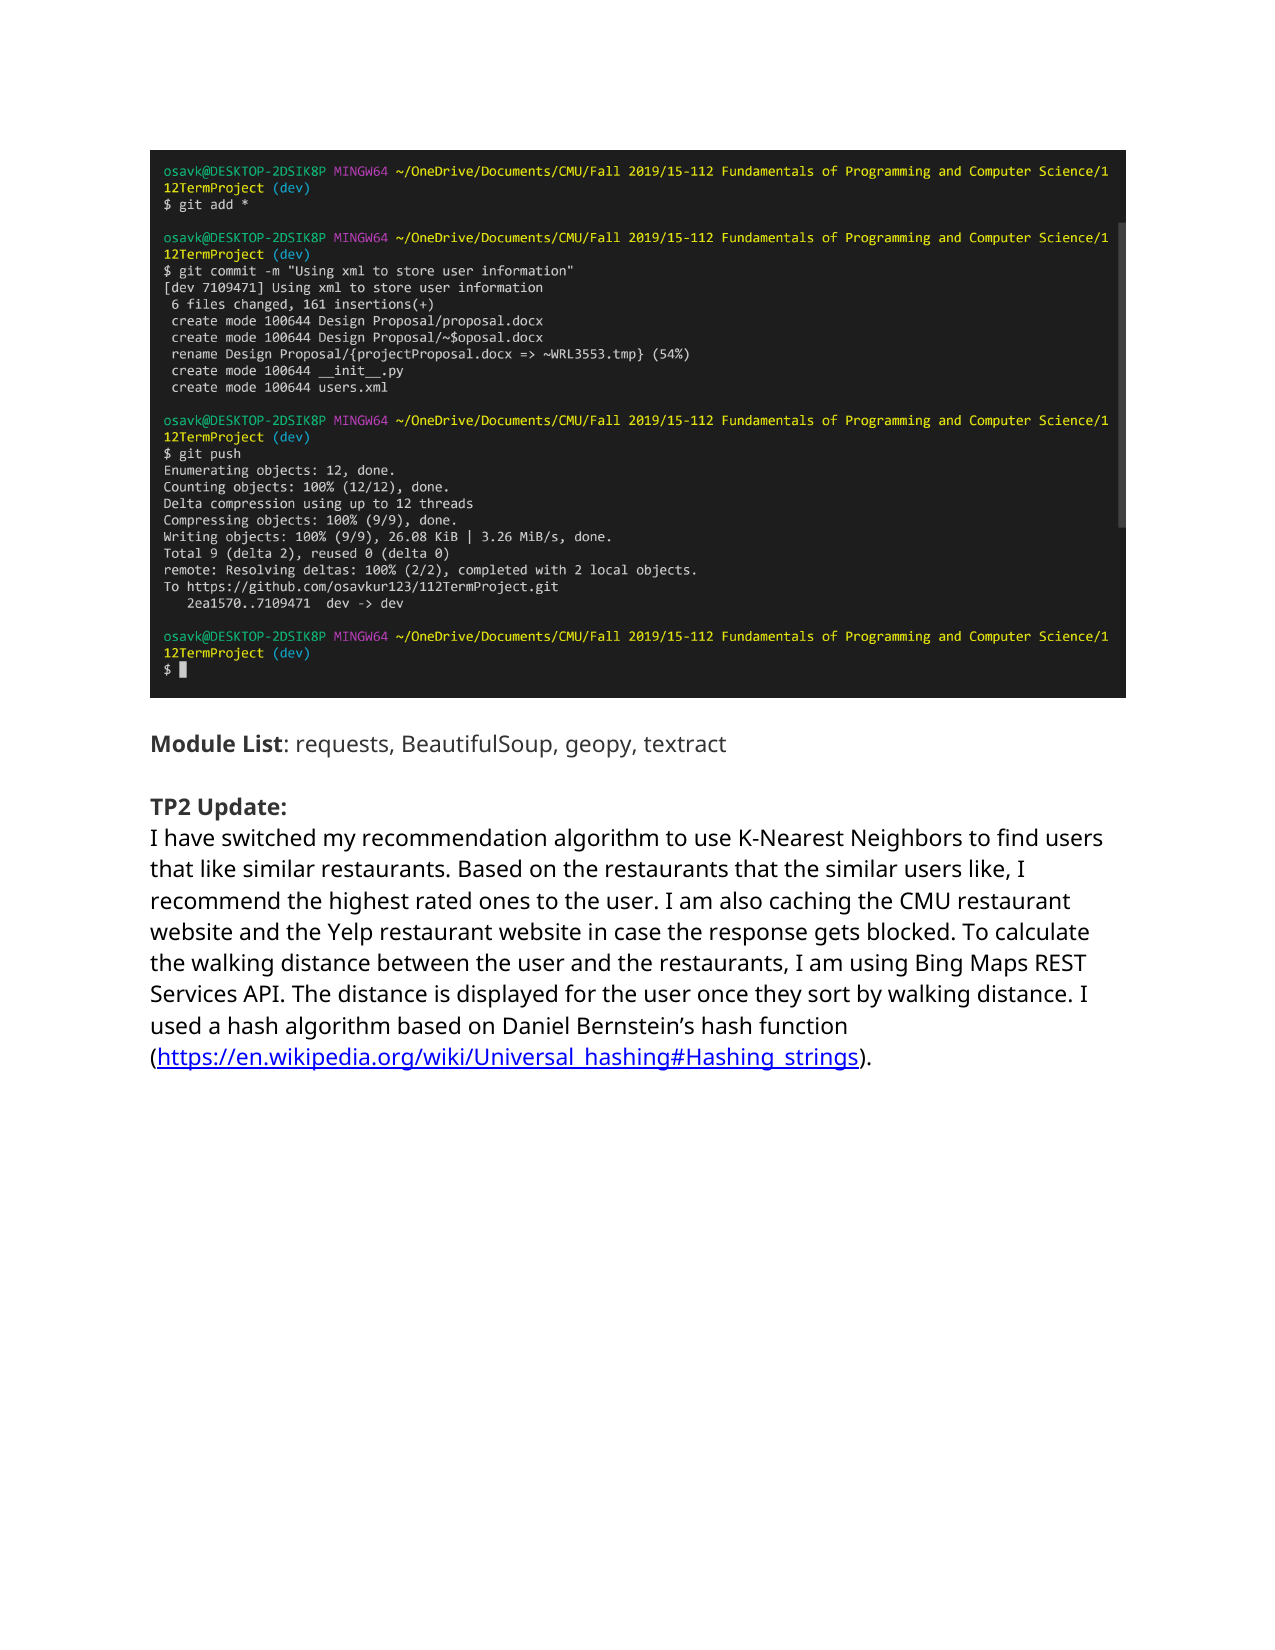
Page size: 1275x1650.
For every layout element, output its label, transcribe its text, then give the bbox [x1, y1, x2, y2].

text Module List: requests, BeautifulSoup, geopy, textract [150, 728, 1125, 760]
picture [150, 150, 1126, 698]
text I have switched my recommendation algorithm to use K-Nearest Neighbors to find users that like similar restaurants. Based on the restaurants that the similar users like, I recommend the highest rated ones to the user. I am also caching the CMU restaurant website and the Yelp restaurant website in case the response gets blocked. To calculate the walking distance between the user and the restaurants, I am using Bing Maps REST Services API. The distance is displayed for the user once they sort by walking distance. I used a hash algorithm based on Daniel Bernstein’s hash function (https://en.wikipedia.org/wiki/Universal_hashing#Hashing_strings). [150, 822, 1125, 1072]
text TP2 Update: [150, 791, 1125, 822]
